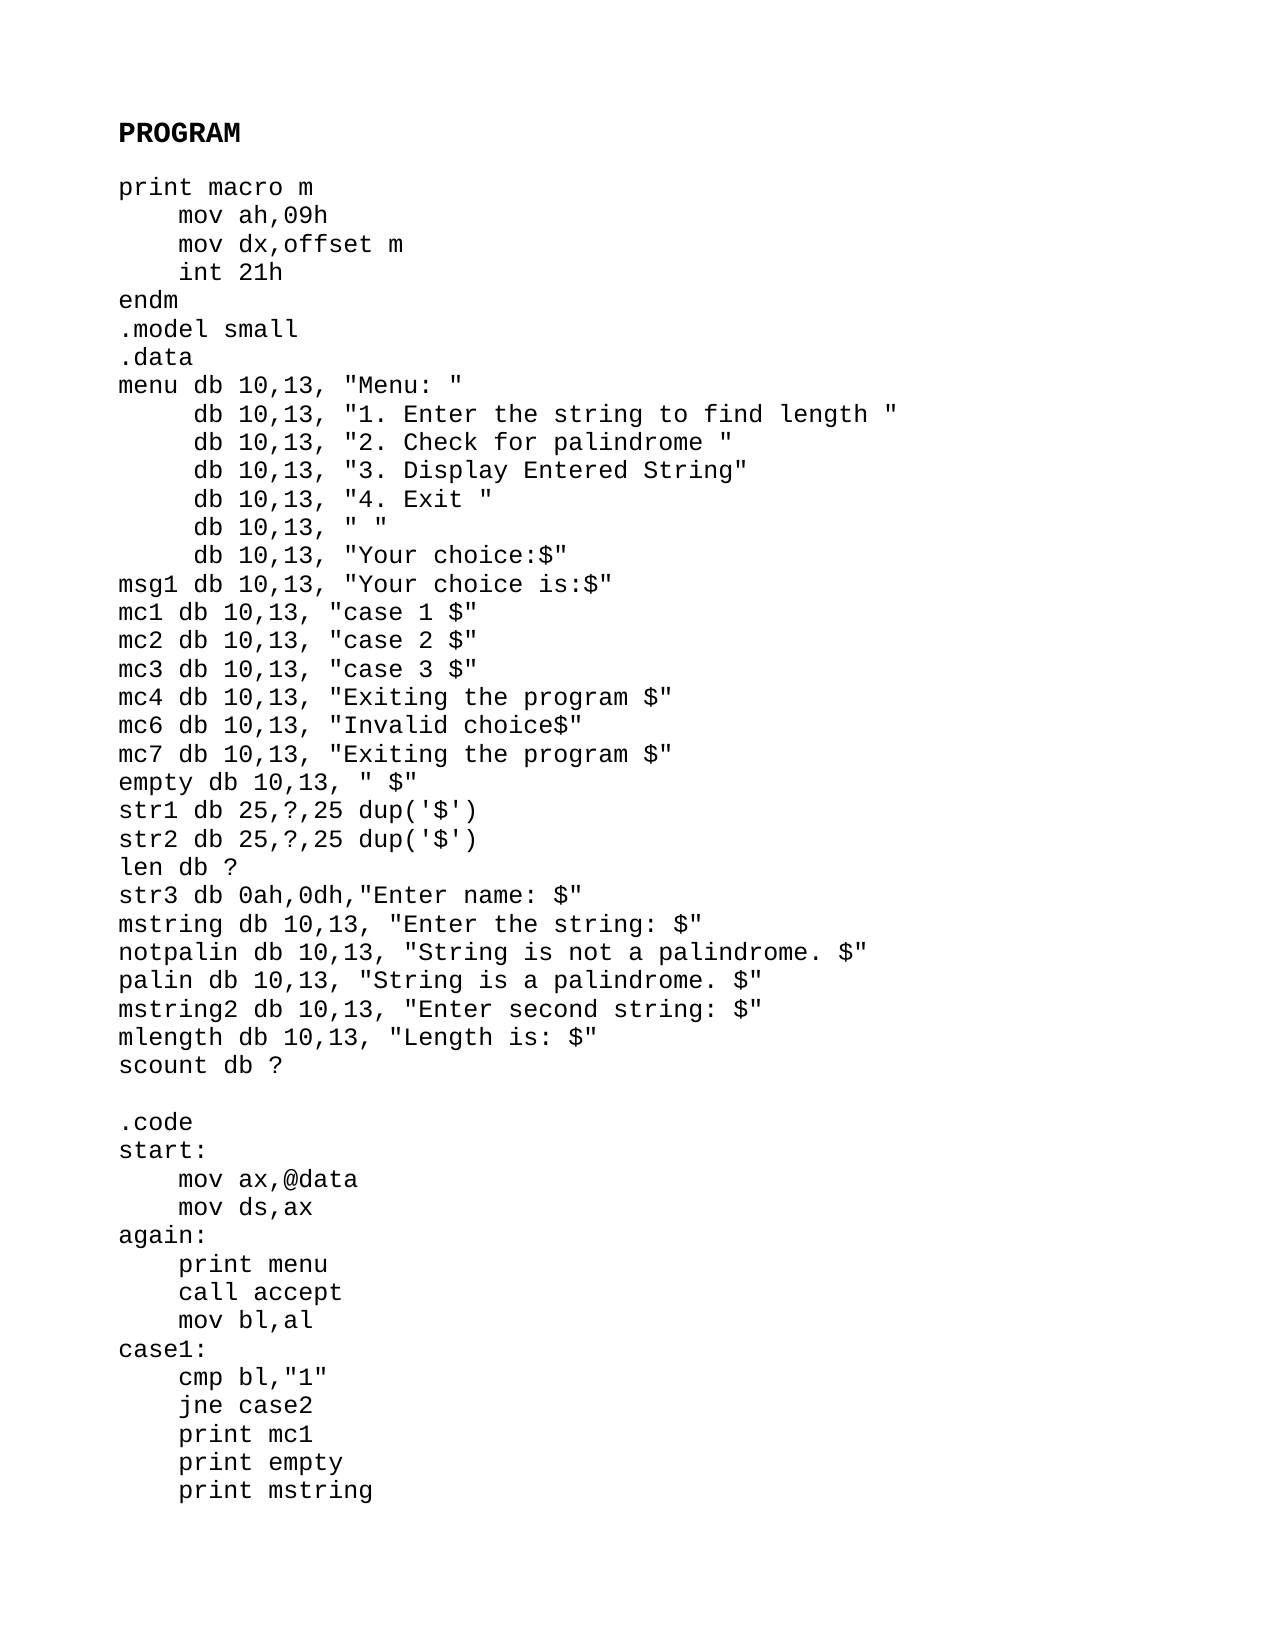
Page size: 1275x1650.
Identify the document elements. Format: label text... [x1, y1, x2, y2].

text mc6 db 10,13, "Invalid choice$" [118, 713, 1157, 741]
text cmp bl,"1" [118, 1365, 1157, 1393]
text db 10,13, "4. Exit " [118, 486, 1157, 515]
text .data [118, 345, 1157, 373]
text mc1 db 10,13, "case 1 $" [118, 600, 1157, 628]
text print macro m [118, 175, 1157, 203]
text print empty [118, 1450, 1157, 1478]
text again: [118, 1223, 1157, 1251]
text print mc1 [118, 1421, 1157, 1450]
text jne case2 [118, 1393, 1157, 1421]
text mov ah,09h [118, 203, 1157, 231]
text PROGRAM [118, 118, 1157, 151]
text mov ds,ax [118, 1195, 1157, 1223]
text len db ? [118, 855, 1157, 883]
text empty db 10,13, " $" [118, 770, 1157, 798]
text mov ax,@data [118, 1166, 1157, 1195]
text mc7 db 10,13, "Exiting the program $" [118, 741, 1157, 770]
text mov bl,al [118, 1308, 1157, 1336]
text palin db 10,13, "String is a palindrome. $" [118, 968, 1157, 996]
text db 10,13, " " [118, 515, 1157, 543]
text db 10,13, "2. Check for palindrome " [118, 430, 1157, 458]
text mstring db 10,13, "Enter the string: $" [118, 911, 1157, 940]
text int 21h [118, 260, 1157, 288]
text print mstring [118, 1478, 1157, 1506]
text mlength db 10,13, "Length is: $" [118, 1025, 1157, 1053]
text db 10,13, "Your choice:$" [118, 543, 1157, 571]
text mc4 db 10,13, "Exiting the program $" [118, 685, 1157, 713]
text call accept [118, 1280, 1157, 1308]
text msg1 db 10,13, "Your choice is:$" [118, 571, 1157, 600]
text str1 db 25,?,25 dup('$') [118, 798, 1157, 826]
text db 10,13, "1. Enter the string to find length " [118, 401, 1157, 430]
text str2 db 25,?,25 dup('$') [118, 826, 1157, 855]
text str3 db 0ah,0dh,"Enter name: $" [118, 883, 1157, 911]
text mstring2 db 10,13, "Enter second string: $" [118, 996, 1157, 1025]
text mc3 db 10,13, "case 3 $" [118, 656, 1157, 685]
text start: [118, 1138, 1157, 1166]
text endm [118, 288, 1157, 316]
text mc2 db 10,13, "case 2 $" [118, 628, 1157, 656]
text .code [118, 1110, 1157, 1138]
text case1: [118, 1336, 1157, 1365]
text notpalin db 10,13, "String is not a palindrome. $" [118, 940, 1157, 968]
text print menu [118, 1251, 1157, 1280]
text scount db ? [118, 1053, 1157, 1081]
text .model small [118, 316, 1157, 345]
text mov dx,offset m [118, 231, 1157, 260]
text db 10,13, "3. Display Entered String" [118, 458, 1157, 486]
text menu db 10,13, "Menu: " [118, 373, 1157, 401]
